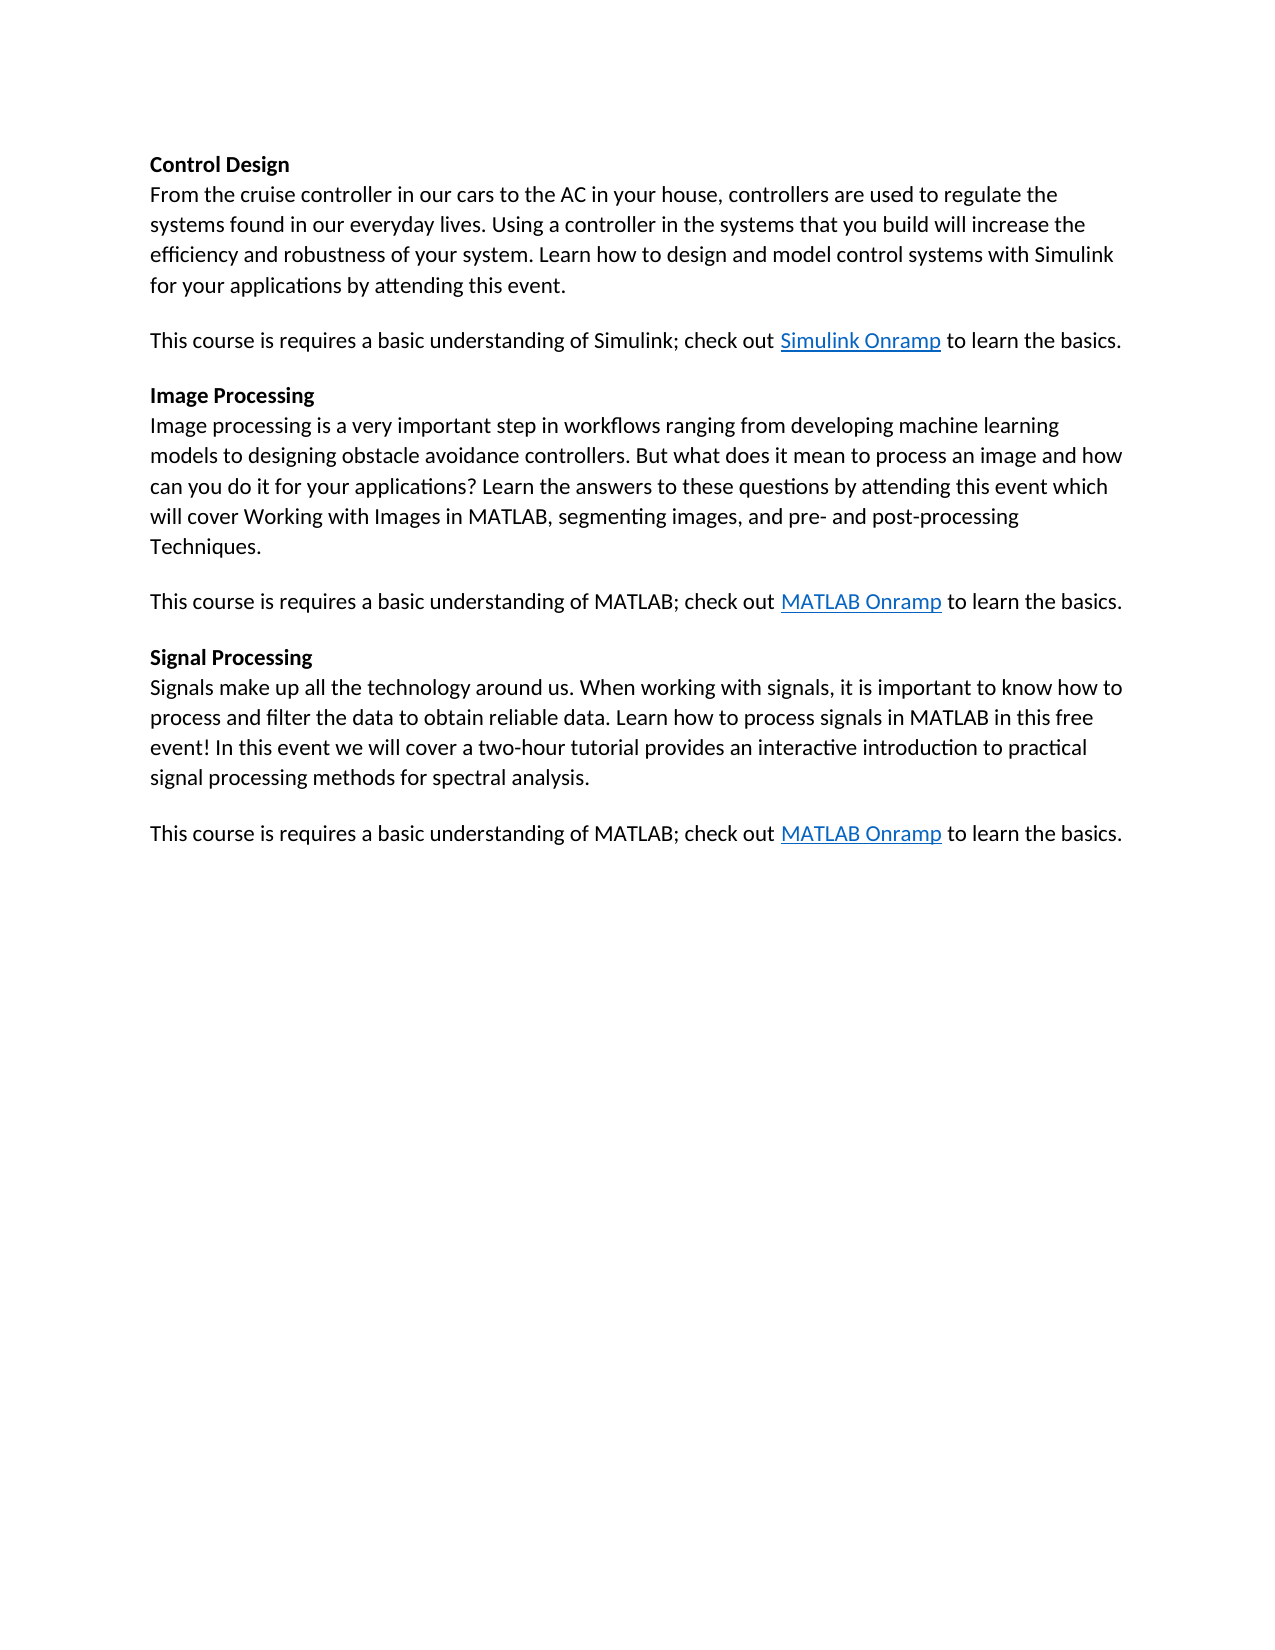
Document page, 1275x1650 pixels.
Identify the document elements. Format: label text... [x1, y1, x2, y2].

text Image processing is a very important step in workflows ranging from developing machine learning models to designing obstacle avoidance controllers. But what does it mean to process an image and how can you do it for your applications? Learn the answers to these questions by attending this event which will cover Working with Images in MATLAB, segmenting images, and pre- and post-processing Techniques. [150, 411, 1125, 560]
text This course is requires a basic understanding of Simulink; check out Simulink Onramp to learn the basics. [150, 326, 1125, 354]
text Image Processing [150, 381, 1125, 409]
text Signal Processing [150, 643, 1125, 671]
text Control Design [150, 150, 1125, 178]
text This course is requires a basic understanding of MATLAB; check out MATLAB Onramp to learn the basics. [150, 587, 1125, 616]
text From the cruise controller in our cars to the AC in your house, controllers are used to regulate the systems found in our everyday lives. Using a controller in the systems that you build will increase the efficiency and robustness of your system. Learn how to design and model control systems with Simulink for your applications by attending this event. [150, 180, 1125, 299]
text Signals make up all the technology around us. When working with signals, it is important to know how to process and filter the data to obtain reliable data. Learn how to process signals in MATLAB in this free event! In this event we will cover a two-hour tutorial provides an interactive introduction to practical signal processing methods for spectral analysis. [150, 673, 1125, 792]
text This course is requires a basic understanding of MATLAB; check out MATLAB Onramp to learn the basics. [150, 819, 1125, 847]
